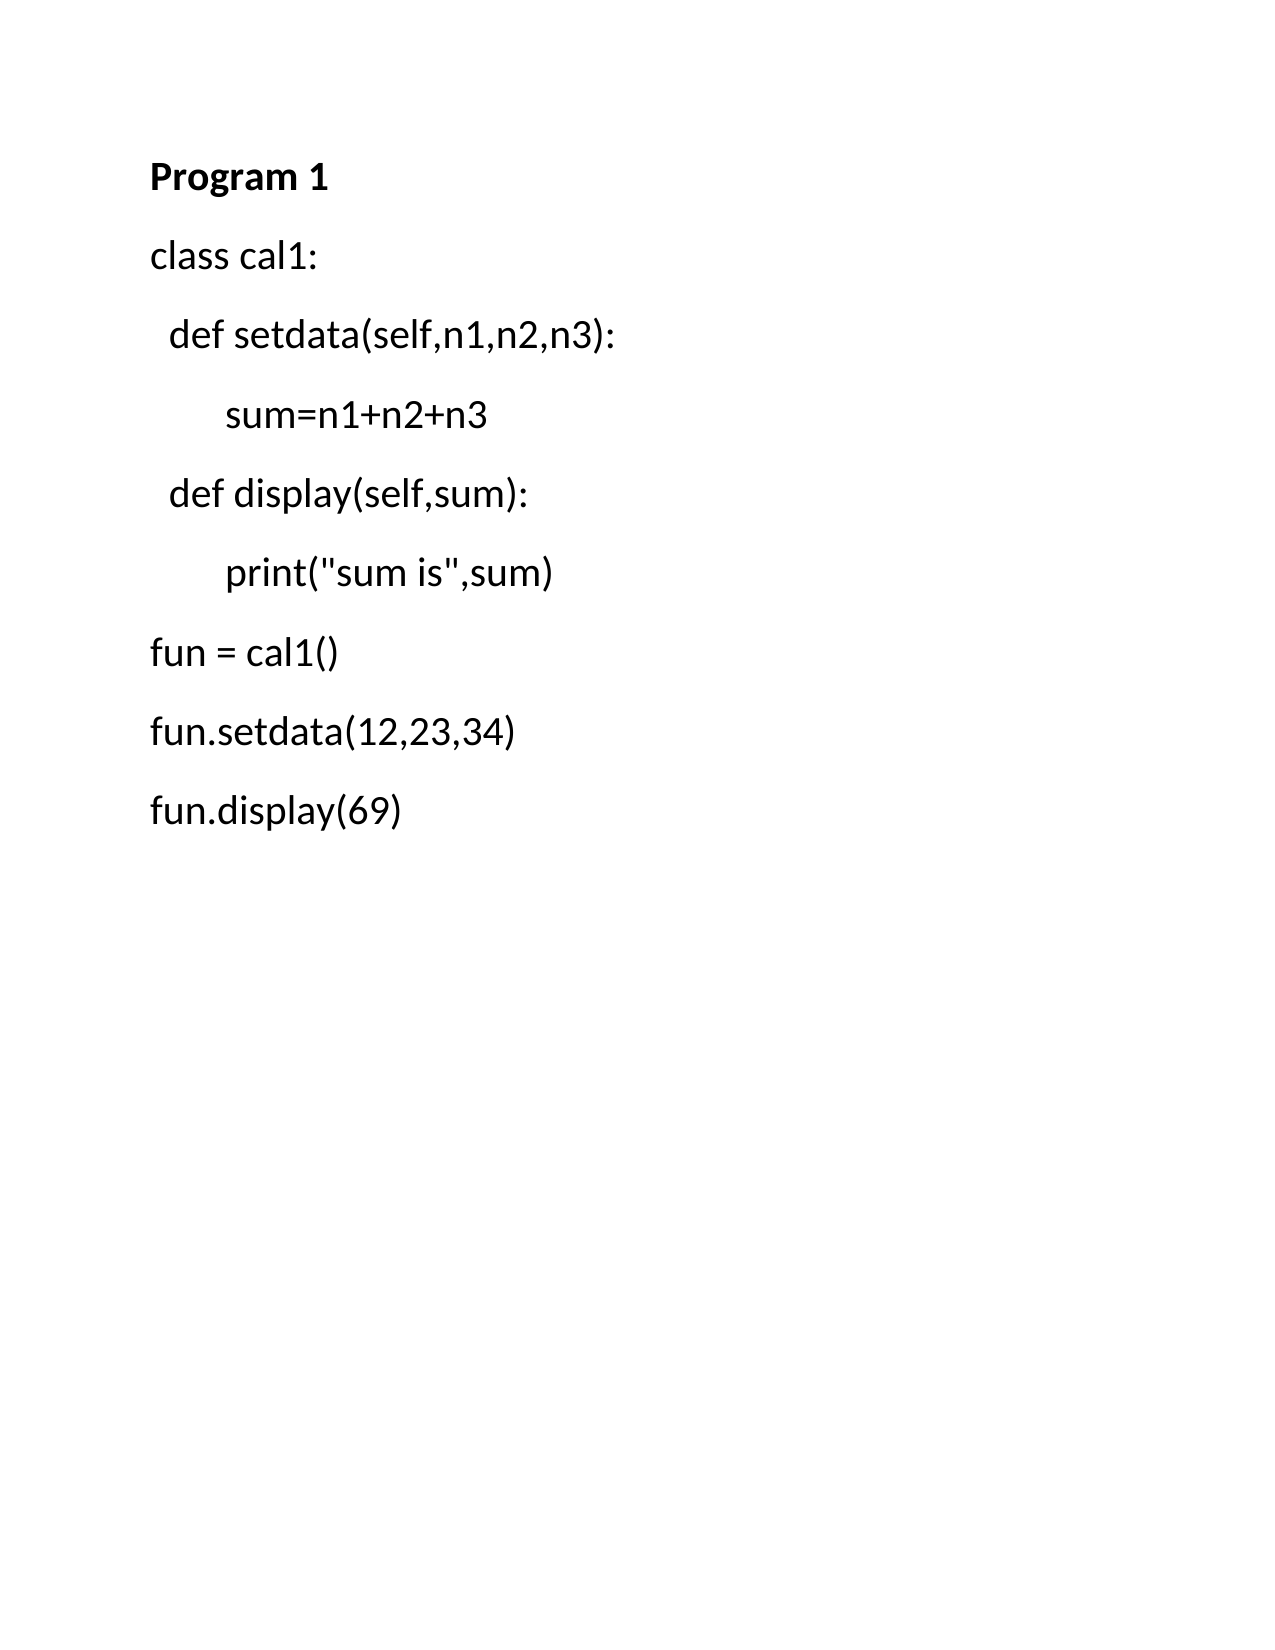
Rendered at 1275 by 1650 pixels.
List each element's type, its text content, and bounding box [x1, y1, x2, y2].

text fun.setdata(12,23,34) [150, 705, 1125, 756]
text fun.display(69) [150, 784, 1125, 835]
text class cal1: [150, 229, 1125, 280]
text fun = cal1() [150, 626, 1125, 676]
text sum=n1+n2+n3 [150, 388, 1125, 439]
text def display(self,sum): [150, 467, 1125, 518]
text print("sum is",sum) [150, 546, 1125, 597]
text Program 1 [150, 150, 1125, 201]
text def setdata(self,n1,n2,n3): [150, 308, 1125, 359]
